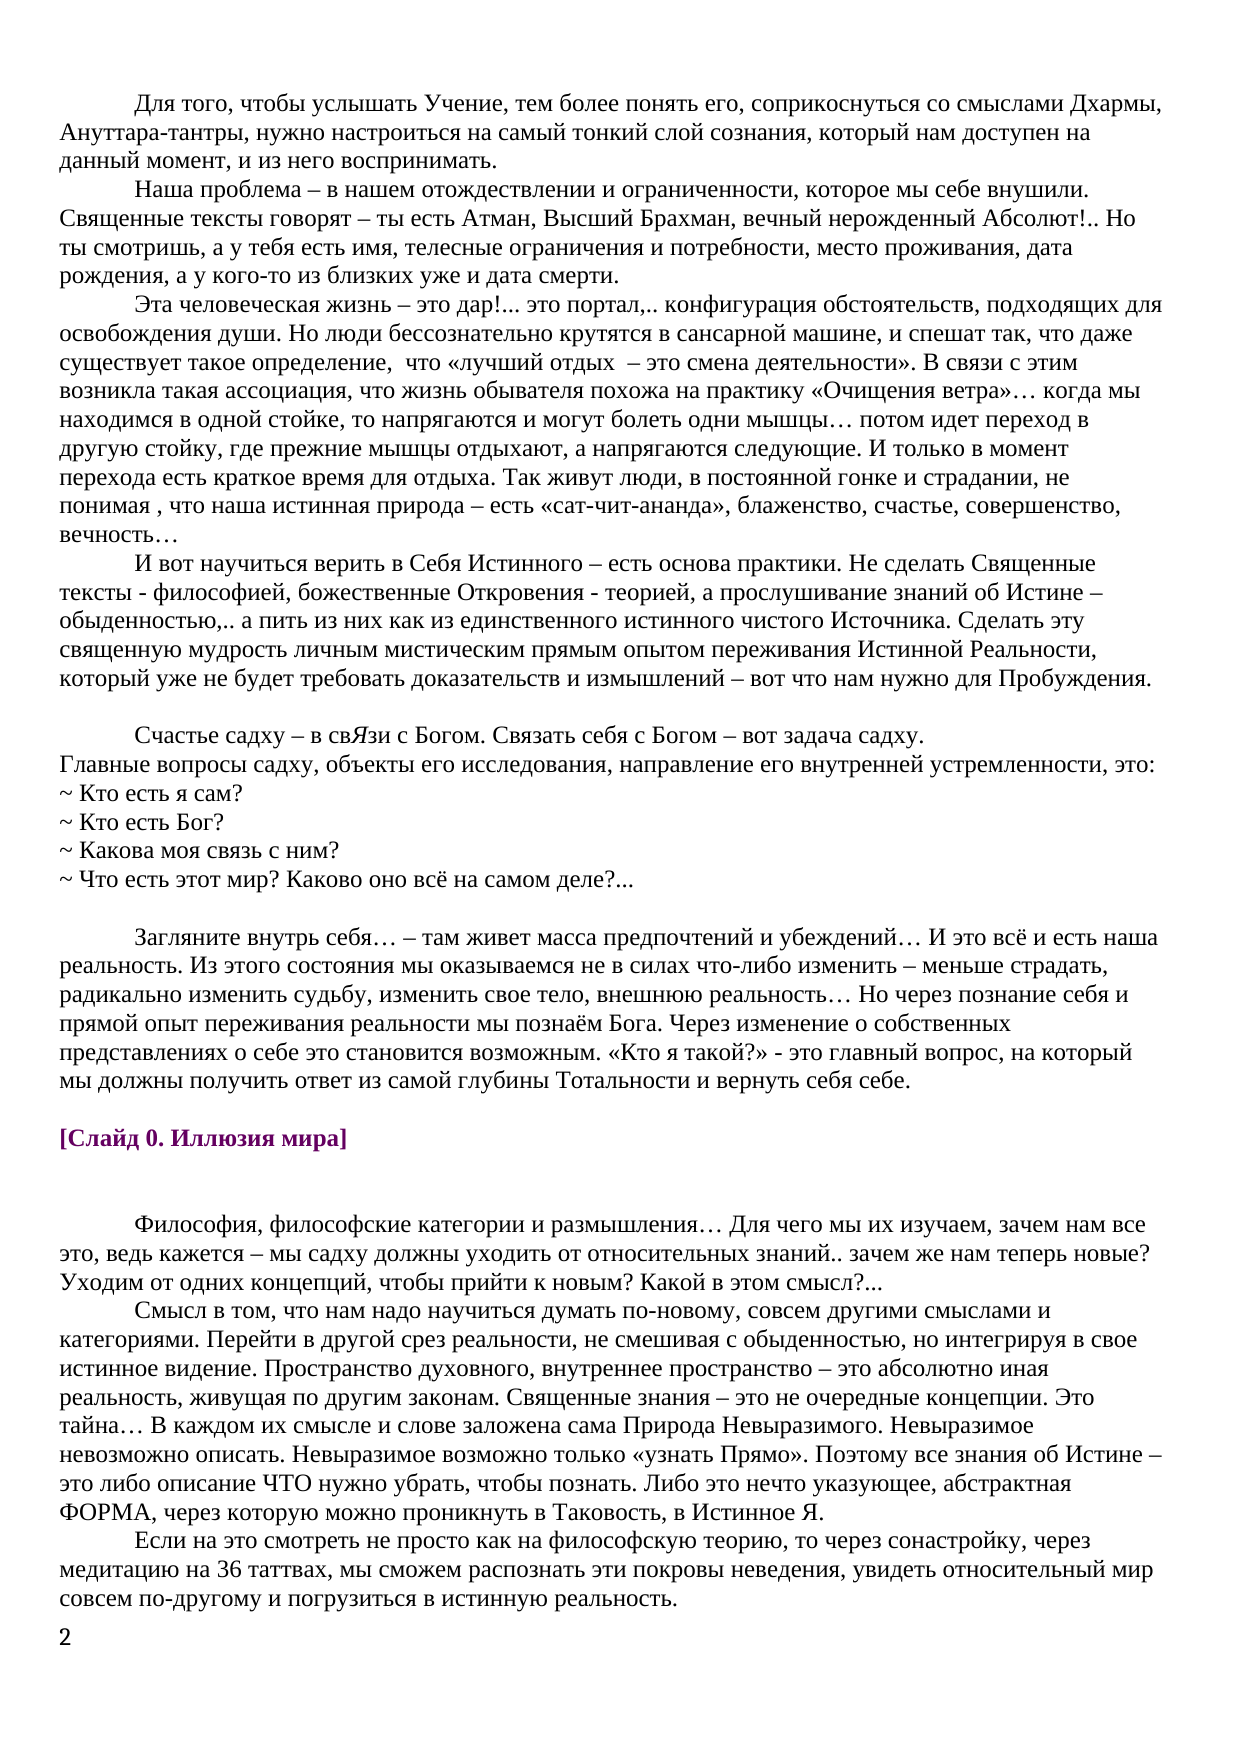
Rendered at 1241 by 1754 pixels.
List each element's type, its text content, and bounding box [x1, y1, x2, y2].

text И вот научиться верить в Себя Истинного – есть основа практики. Не сделать Священные тексты - философией, божественные Откровения - теорией, а прослушивание знаний об Истине – обыденностью,.. а пить из них как из единственного истинного чистого Источника. Сделать эту священную мудрость личным мистическим прямым опытом переживания Истинной Реальности, который уже не будет требовать доказательств и измышлений – вот что нам нужно для Пробуждения. [59, 548, 1167, 692]
text Главные вопросы садху, объекты его исследования, направление его внутренней устремленности, это: ~ Кто есть я сам? ~ Кто есть Бог? ~ Какова моя связь с ним? [59, 749, 1167, 864]
text Наша проблема – в нашем отождествлении и ограниченности, которое мы себе внушили. Священные тексты говорят – ты есть Атман, Высший Брахман, вечный нерожденный Абсолют!.. Но ты смотришь, а у тебя есть имя, телесные ограничения и потребности, место проживания, дата рождения, а у кого-то из близких уже и дата смерти. [59, 174, 1167, 289]
text Философия, философские категории и размышления… Для чего мы их изучаем, зачем нам все это, ведь кажется – мы садху должны уходить от относительных знаний.. зачем же нам теперь новые? Уходим от одних концепций, чтобы прийти к новым? Какой в этом смысл?... Смысл в том, что нам надо научиться думать по-новому, совсем другими смыслами и категориями. Перейти в другой срез реальности, не смешивая с обыденностью, но интегрируя в свое истинное видение. Пространство духовного, внутреннее пространство – это абсолютно иная реальность, живущая по другим законам. Священные знания – это не очередные концепции. Это тайна… В каждом их смысле и слове заложена сама Природа Невыразимого. Невыразимое невозможно описать. Невыразимое возможно только «узнать Прямо». Поэтому все знания об Истине – это либо описание ЧТО нужно убрать, чтобы познать. Либо это нечто указующее, абстрактная ФОРМА, через которую можно проникнуть в Таковость, в Истинное Я. [59, 1209, 1167, 1525]
text Эта человеческая жизнь – это дар!... это портал,.. конфигурация обстоятельств, подходящих для освобождения души. Но люди бессознательно крутятся в сансарной машине, и спешат так, что даже существует такое определение, что «лучший отдых – это смена деятельности». В связи с этим возникла такая ассоциация, что жизнь обывателя похожа на практику «Очищения ветра»… когда мы находимся в одной стойке, то напрягаются и могут болеть одни мышцы… потом идет переход в другую стойку, где прежние мышцы отдыхают, а напрягаются следующие. И только в момент перехода есть краткое время для отдыха. Так живут люди, в постоянной гонке и страдании, не понимая , что наша истинная природа – есть «сат-чит-ананда», блаженство, счастье, совершенство, вечность… [59, 289, 1167, 548]
text Загляните внутрь себя… – там живет масса предпочтений и убеждений… И это всё и есть наша реальность. Из этого состояния мы оказываемся не в силах что-либо изменить – меньше страдать, радикально изменить судьбу, изменить свое тело, внешнюю реальность… Но через познание себя и прямой опыт переживания реальности мы познаём Бога. Через изменение о собственных представлениях о себе это становится возможным. «Кто я такой?» - это главный вопрос, на который мы должны получить ответ из самой глубины Тотальности и вернуть себя себе. [59, 922, 1167, 1094]
text [Слайд 0. Иллюзия мира] [59, 1123, 1167, 1152]
text Если на это смотреть не просто как на философскую теорию, то через сонастройку, через медитацию на 36 таттвах, мы сможем распознать эти покровы неведения, увидеть относительный мир совсем по-другому и погрузиться в истинную реальность. [59, 1525, 1167, 1612]
text ~ Что есть этот мир? Каково оно всё на самом деле?... [59, 864, 1167, 893]
text Для того, чтобы услышать Учение, тем более понять его, соприкоснуться со смыслами Дхармы, Ануттара-тантры, нужно настроиться на самый тонкий слой сознания, который нам доступен на данный момент, и из него воспринимать. [59, 88, 1167, 174]
text Счастье садху – в свЯзи с Богом. Связать себя с Богом – вот задача садху. [59, 720, 1167, 749]
